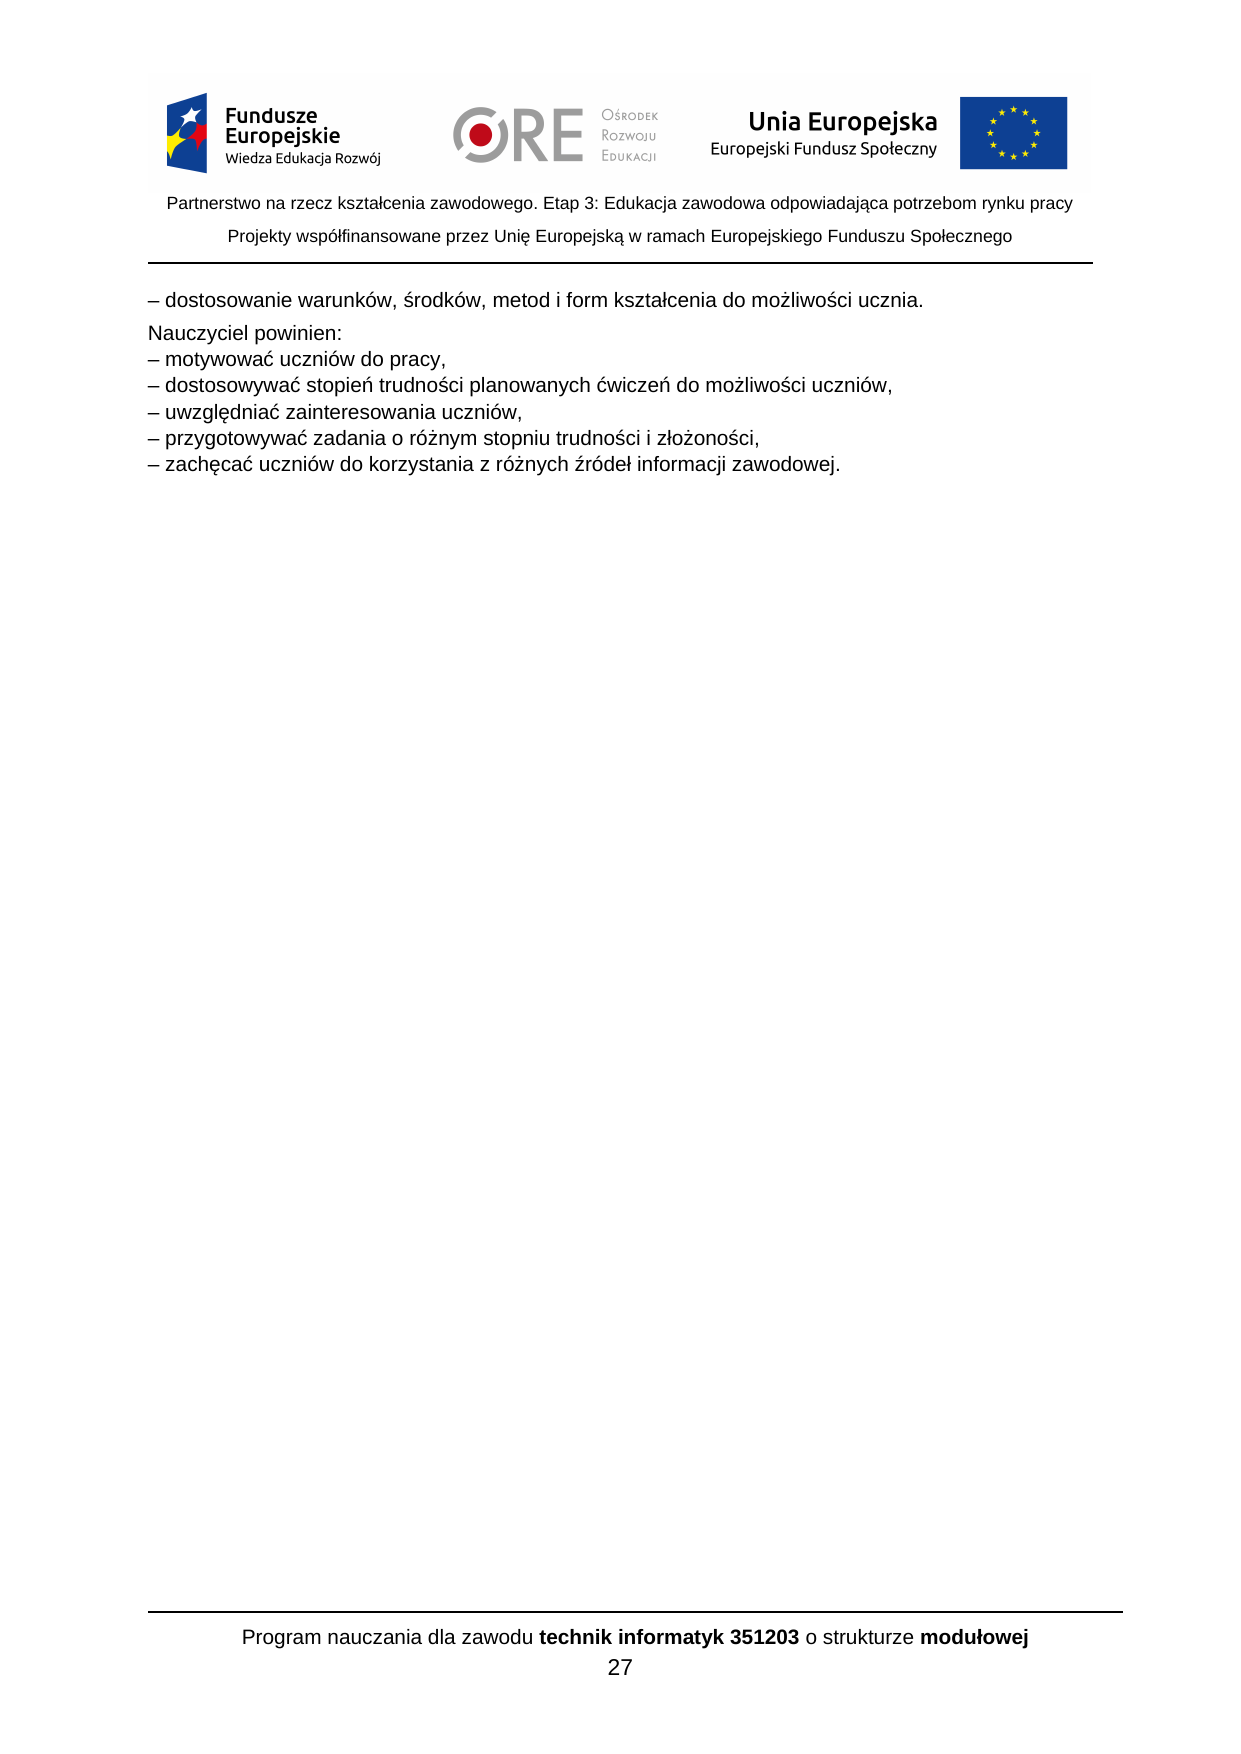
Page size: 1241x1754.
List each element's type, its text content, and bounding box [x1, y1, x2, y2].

text – motywować uczniów do pracy, [148, 347, 1093, 371]
text – przygotowywać zadania o różnym stopniu trudności i złożoności, [148, 426, 1093, 450]
picture [147, 73, 1092, 193]
text – uwzględniać zainteresowania uczniów, [148, 399, 1093, 423]
text Nauczyciel powinien: [148, 320, 1093, 344]
text – dostosowywać stopień trudności planowanych ćwiczeń do możliwości uczniów, [148, 373, 1093, 397]
text – zachęcać uczniów do korzystania z różnych źródeł informacji zawodowej. [148, 452, 1093, 476]
text – dostosowanie warunków, środków, metod i form kształcenia do możliwości ucznia. [148, 288, 1093, 312]
